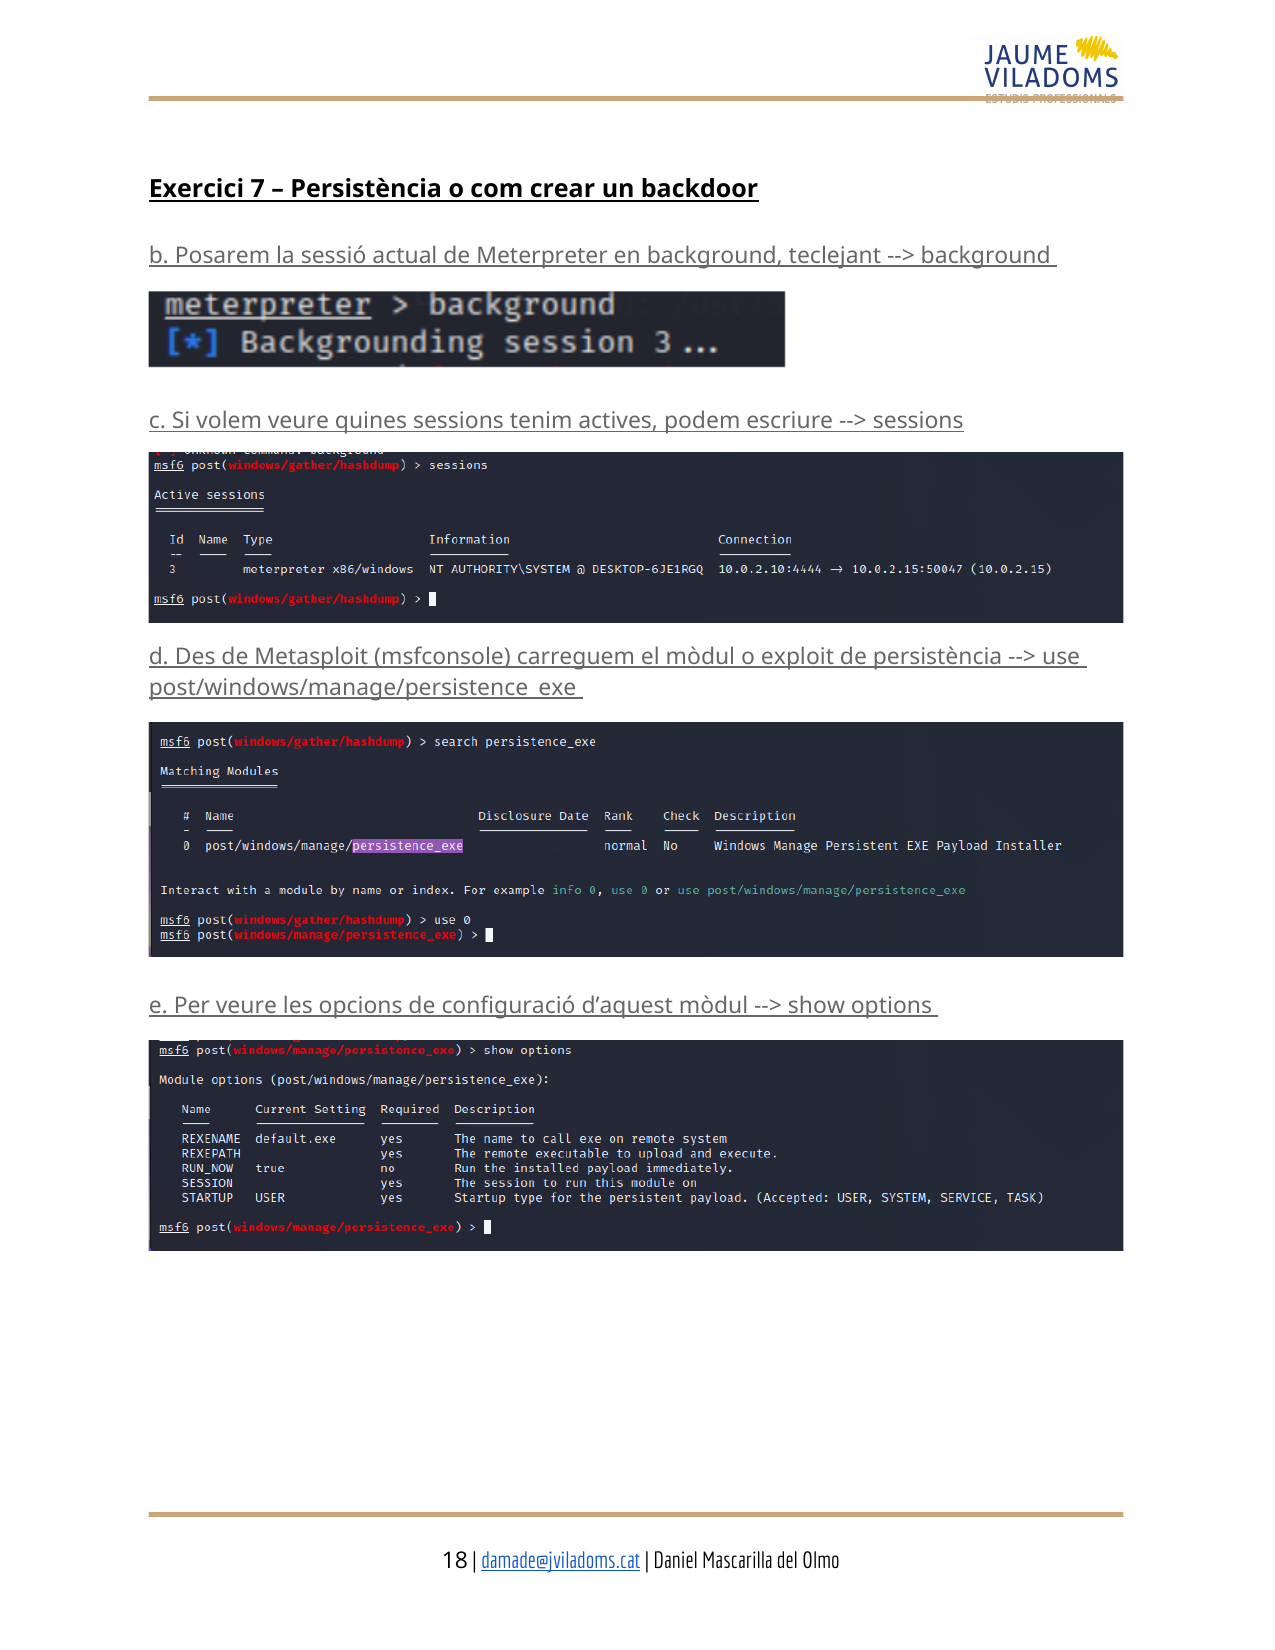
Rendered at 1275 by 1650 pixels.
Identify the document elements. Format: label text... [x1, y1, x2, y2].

subtitle e. Per veure les opcions de configuració d’aquest mòdul --> show options [148, 988, 1125, 1020]
picture [148, 452, 1124, 623]
picture [148, 36, 1125, 107]
subtitle d. Des de Metasploit (msfconsole) carreguem el mòdul o exploit de persistència --> use post/windows/manage/persistence_exe [148, 639, 1125, 702]
subtitle Exercici 7 – Persistència o com crear un backdoor [148, 171, 1125, 205]
picture [148, 722, 1124, 957]
subtitle c. Si volem veure quines sessions tenim actives, podem escriure --> sessions [148, 404, 1125, 435]
picture [148, 1512, 1124, 1517]
picture [148, 290, 789, 372]
picture [148, 1040, 1124, 1251]
subtitle b. Posarem la sessió actual de Meterpreter en background, teclejant --> background [148, 238, 1125, 270]
